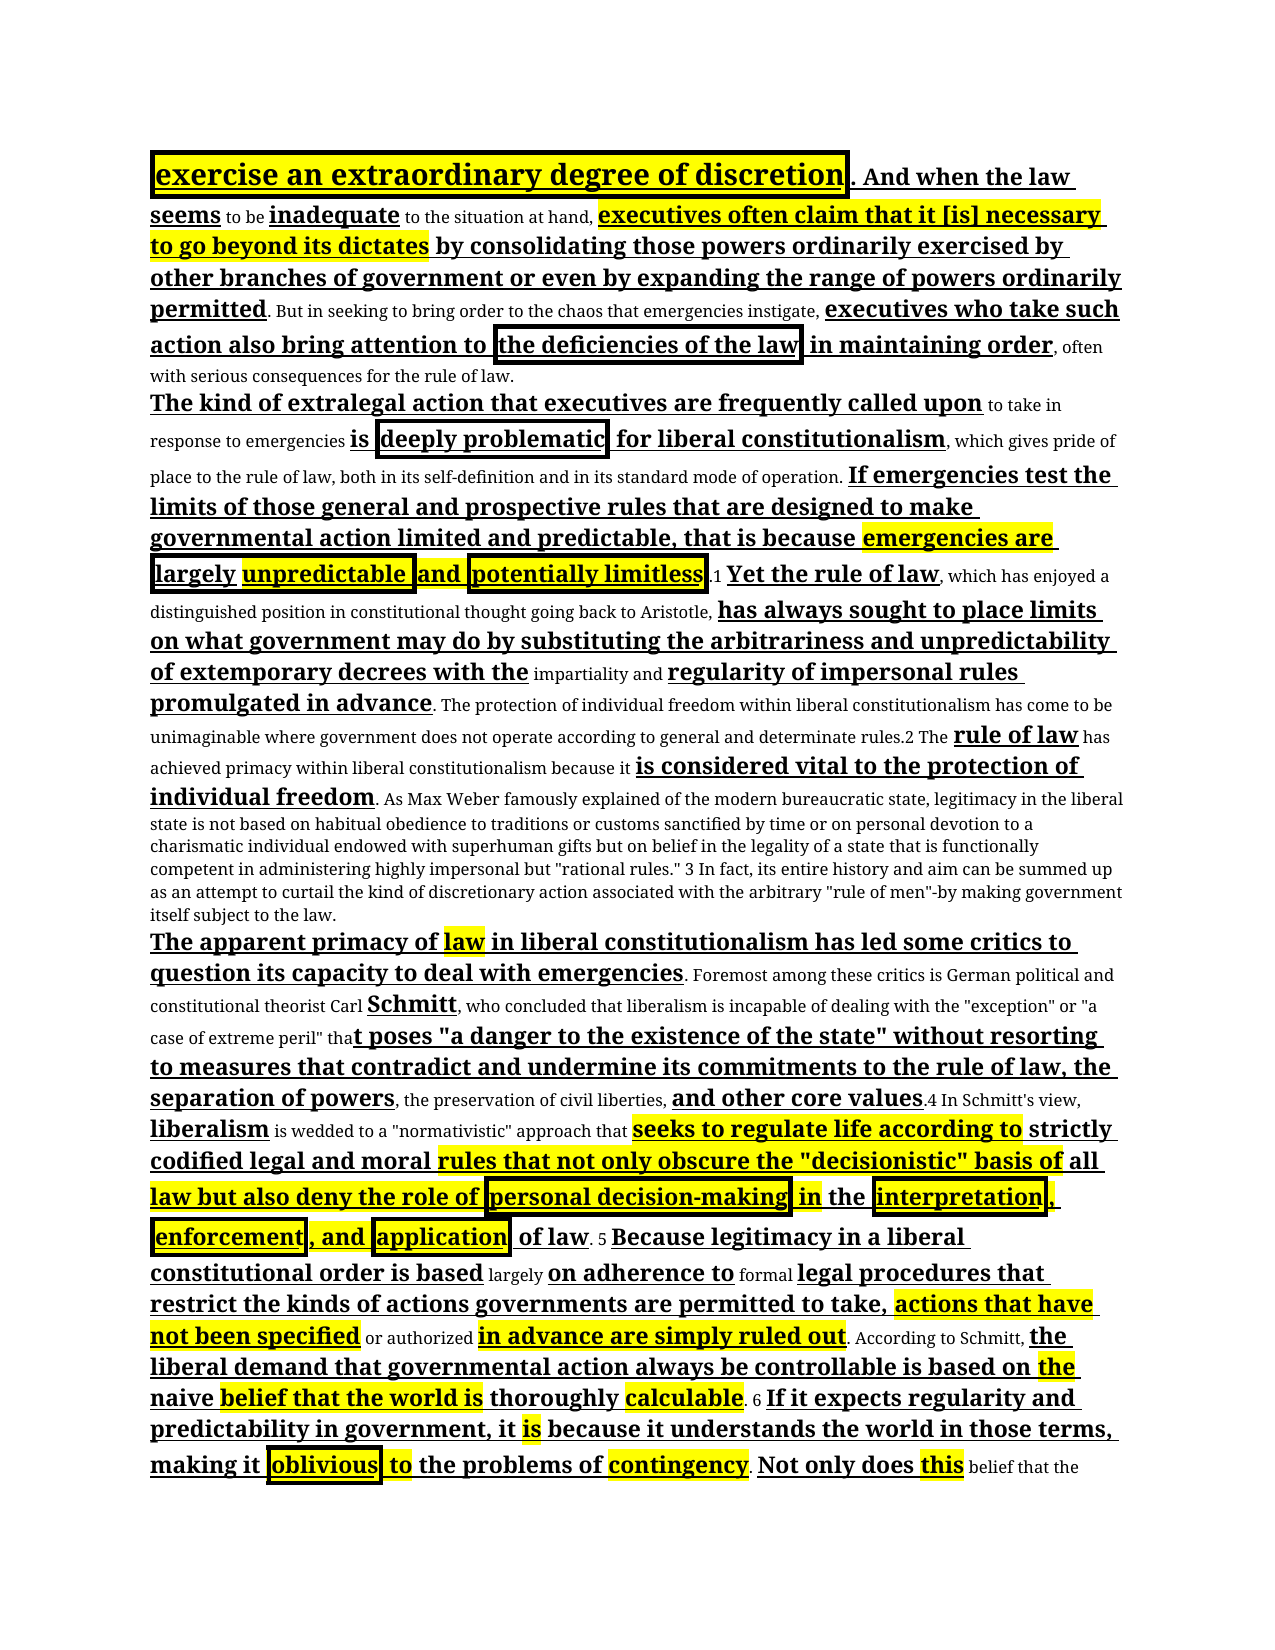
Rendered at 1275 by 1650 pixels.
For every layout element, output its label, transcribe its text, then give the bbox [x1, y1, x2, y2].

text The kind of extralegal action that executives are frequently called upon to take in response to emergencies is deeply problematic for liberal constitutionalism, which gives pride of place to the rule of law, both in its self-definition and in its standard mode of operation. If emergencies test the limits of those general and prospective rules that are designed to make governmental action limited and predictable, that is because emergencies are largely unpredictable and potentially limitless.1 Yet the rule of law, which has enjoyed a distinguished position in constitutional thought going back to Aristotle, has always sought to place limits on what government may do by substituting the arbitrariness and unpredictability of extemporary decrees with the impartiality and regularity of impersonal rules promulgated in advance. The protection of individual freedom within liberal constitutionalism has come to be unimaginable where government does not operate according to general and determinate rules.2 The rule of law has achieved primacy within liberal constitutionalism because it is considered vital to the protection of individual freedom. As Max Weber famously explained of the modern bureaucratic state, legitimacy in the liberal state is not based on habitual obedience to traditions or customs sanctified by time or on personal devotion to a charismatic individual endowed with superhuman gifts but on belief in the legality of a state that is functionally competent in administering highly impersonal but "rational rules." 3 In fact, its entire history and aim can be summed up as an attempt to curtail the kind of discretionary action associated with the arbitrary "rule of men"-by making government itself subject to the law. [150, 387, 1125, 926]
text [150, 926, 1125, 1485]
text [150, 150, 1125, 387]
